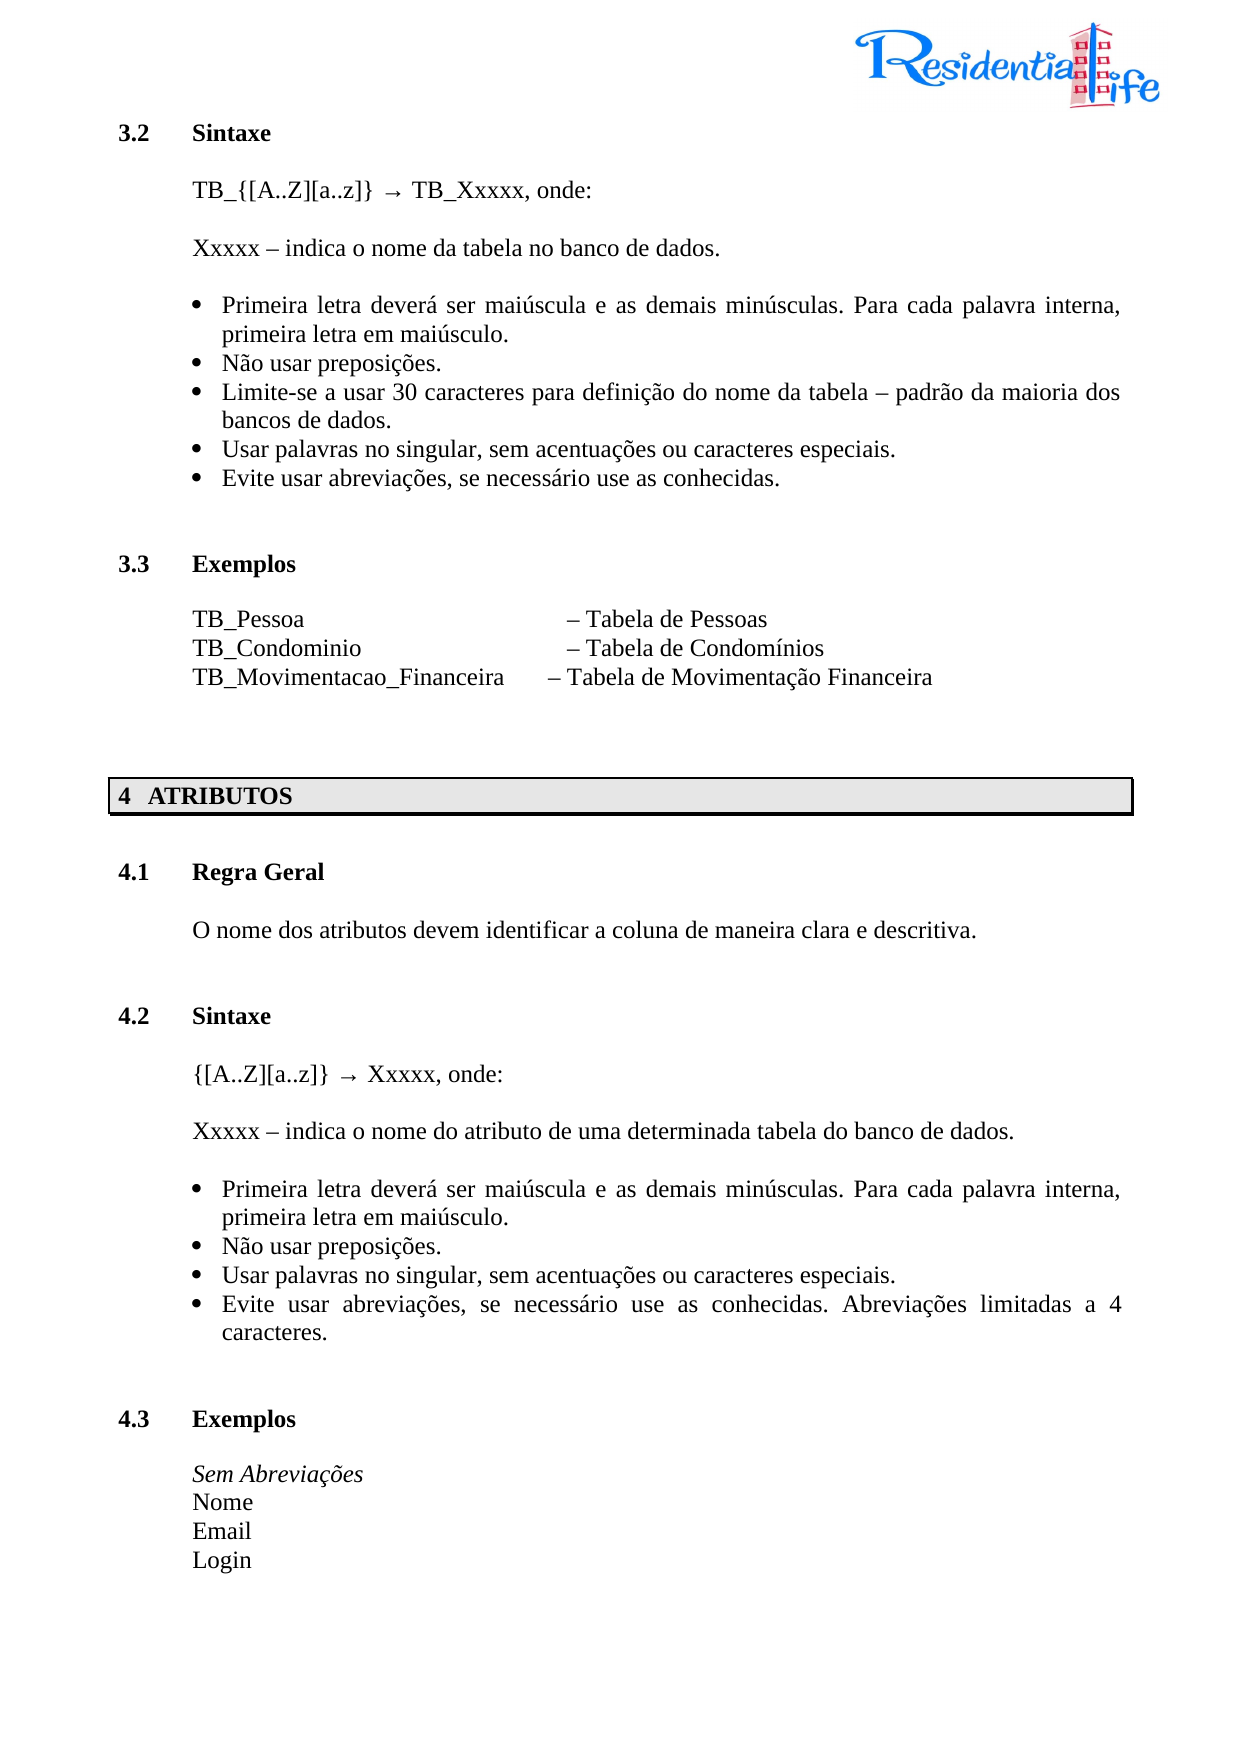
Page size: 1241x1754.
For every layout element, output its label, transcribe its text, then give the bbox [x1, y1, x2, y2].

list Não usar preposições. [192, 348, 1122, 377]
text TB_Condominio – Tabela de Condomínios [118, 633, 1122, 662]
text Login [118, 1545, 1122, 1574]
text Sem Abreviações [118, 1459, 1122, 1487]
text Sintaxe [118, 118, 1122, 147]
list Evite usar abreviações, se necessário use as conhecidas. [192, 463, 1122, 492]
text Xxxxx – indica o nome do atributo de uma determinada tabela do banco de dados. [118, 1116, 1122, 1145]
list Primeira letra deverá ser maiúscula e as demais minúsculas. Para cada palavra interna, primeira letra em maiúsculo. [192, 291, 1122, 348]
text TB_Movimentacao_Financeira – Tabela de Movimentação Financeira [118, 662, 1122, 691]
list Usar palavras no singular, sem acentuações ou caracteres especiais. [192, 434, 1122, 463]
text TB_Pessoa – Tabela de Pessoas [118, 604, 1122, 633]
list Usar palavras no singular, sem acentuações ou caracteres especiais. [192, 1260, 1122, 1289]
text Exemplos [118, 549, 1122, 578]
text Sintaxe [118, 1001, 1122, 1030]
list Limite-se a usar 30 caracteres para definição do nome da tabela – padrão da maioria dos bancos de dados. [192, 377, 1122, 434]
text ATRIBUTOS [110, 779, 1131, 812]
text Xxxxx – indica o nome da tabela no banco de dados. [118, 233, 1122, 262]
text Exemplos [118, 1404, 1122, 1432]
picture [853, 18, 1168, 112]
text O nome dos atributos devem identificar a coluna de maneira clara e descritiva. [118, 915, 1122, 944]
text {[A..Z][a..z]} → Xxxxx, onde: [118, 1059, 1122, 1087]
list Evite usar abreviações, se necessário use as conhecidas. Abreviações limitadas a 4 caracteres. [192, 1289, 1122, 1346]
text Regra Geral [118, 857, 1122, 886]
list Primeira letra deverá ser maiúscula e as demais minúsculas. Para cada palavra interna, primeira letra em maiúsculo. [192, 1174, 1122, 1231]
list Não usar preposições. [192, 1231, 1122, 1260]
text Email [118, 1516, 1122, 1545]
text Nome [118, 1487, 1122, 1516]
text TB_{[A..Z][a..z]} → TB_Xxxxx, onde: [118, 176, 1122, 204]
